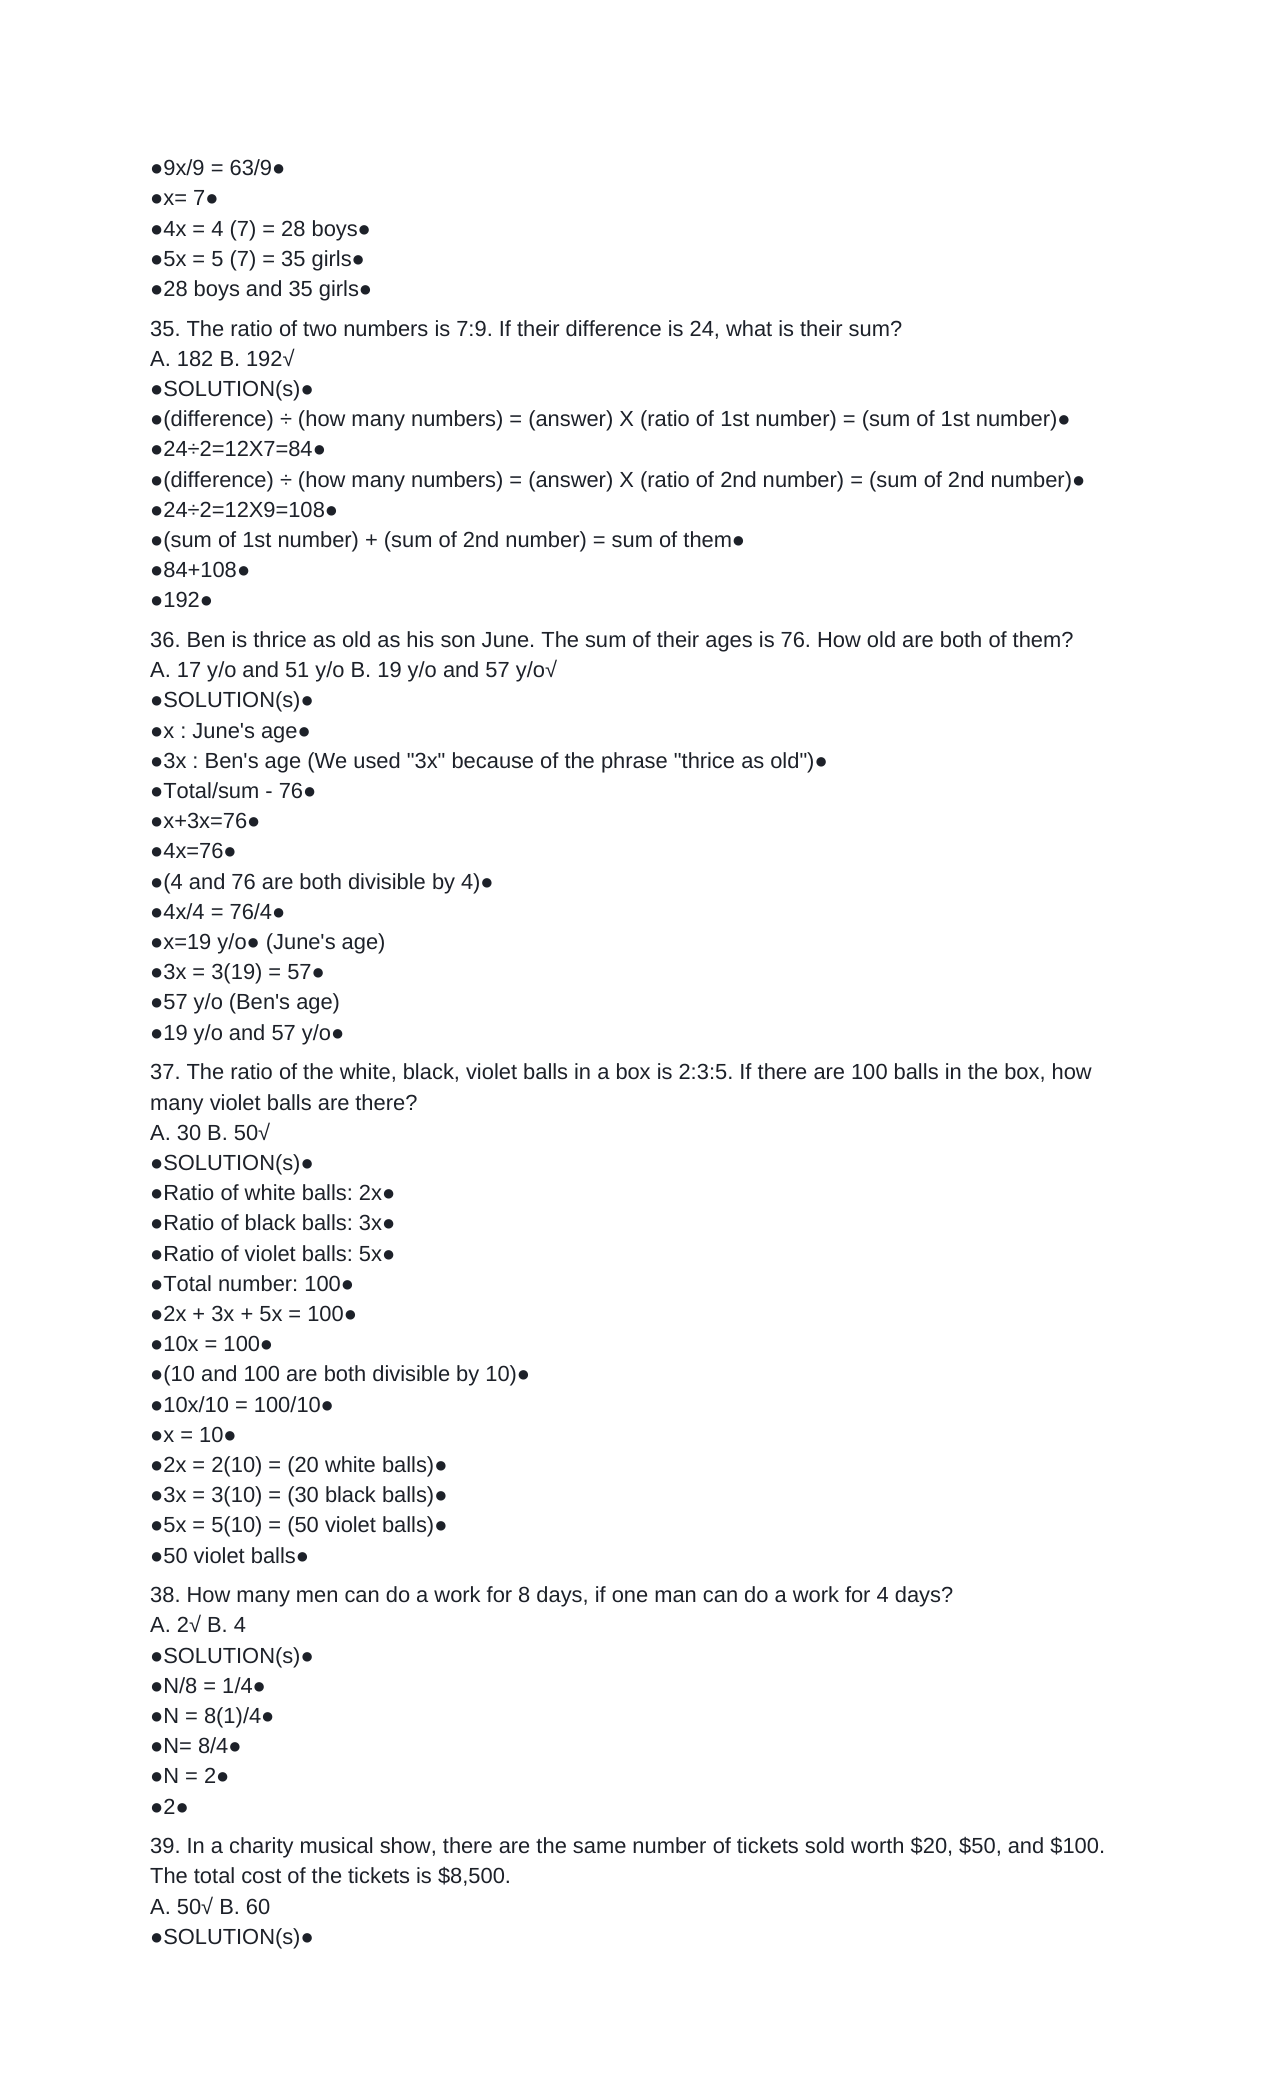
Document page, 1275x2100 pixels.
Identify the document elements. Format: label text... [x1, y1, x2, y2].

text 36. Ben is thrice as old as his son June. The sum of their ages is 76. How old are both of them? A. 17 y/o and 51 y/o B. 19 y/o and 57 y/o√ ●SOLUTION(s)● ●x : June's age● ●3x : Ben's age (We used "3x" because of the phrase "thrice as old")● ●Total/sum - 76● ●x+3x=76● ●4x=76● ●(4 and 76 are both divisible by 4)● ●4x/4 = 76/4● ●x=19 y/o● (June's age) ●3x = 3(19) = 57● ●57 y/o (Ben's age) ●19 y/o and 57 y/o● [150, 622, 1125, 1045]
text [150, 150, 1125, 301]
text 38. How many men can do a work for 8 days, if one man can do a work for 4 days? A. 2√ B. 4 ●SOLUTION(s)● ●N/8 = 1/4● ●N = 8(1)/4● ●N= 8/4● ●N = 2● ●2● [150, 1577, 1125, 1819]
text 35. The ratio of two numbers is 7:9. If their difference is 24, what is their sum? A. 182 B. 192√ ●SOLUTION(s)● ●(difference) ÷ (how many numbers) = (answer) X (ratio of 1st number) = (sum of 1st number)● ●24÷2=12X7=84● ●(difference) ÷ (how many numbers) = (answer) X (ratio of 2nd number) = (sum of 2nd number)● ●24÷2=12X9=108● ●(sum of 1st number) + (sum of 2nd number) = sum of them● ●84+108● ●192● [150, 310, 1125, 612]
text 37. The ratio of the white, black, violet balls in a box is 2:3:5. If there are 100 balls in the box, how many violet balls are there? A. 30 B. 50√ ●SOLUTION(s)● ●Ratio of white balls: 2x● ●Ratio of black balls: 3x● ●Ratio of violet balls: 5x● ●Total number: 100● ●2x + 3x + 5x = 100● ●10x = 100● ●(10 and 100 are both divisible by 10)● ●10x/10 = 100/10● ●x = 10● ●2x = 2(10) = (20 white balls)● ●3x = 3(10) = (30 black balls)● ●5x = 5(10) = (50 violet balls)● ●50 violet balls● [150, 1054, 1125, 1568]
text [150, 1828, 1125, 1949]
